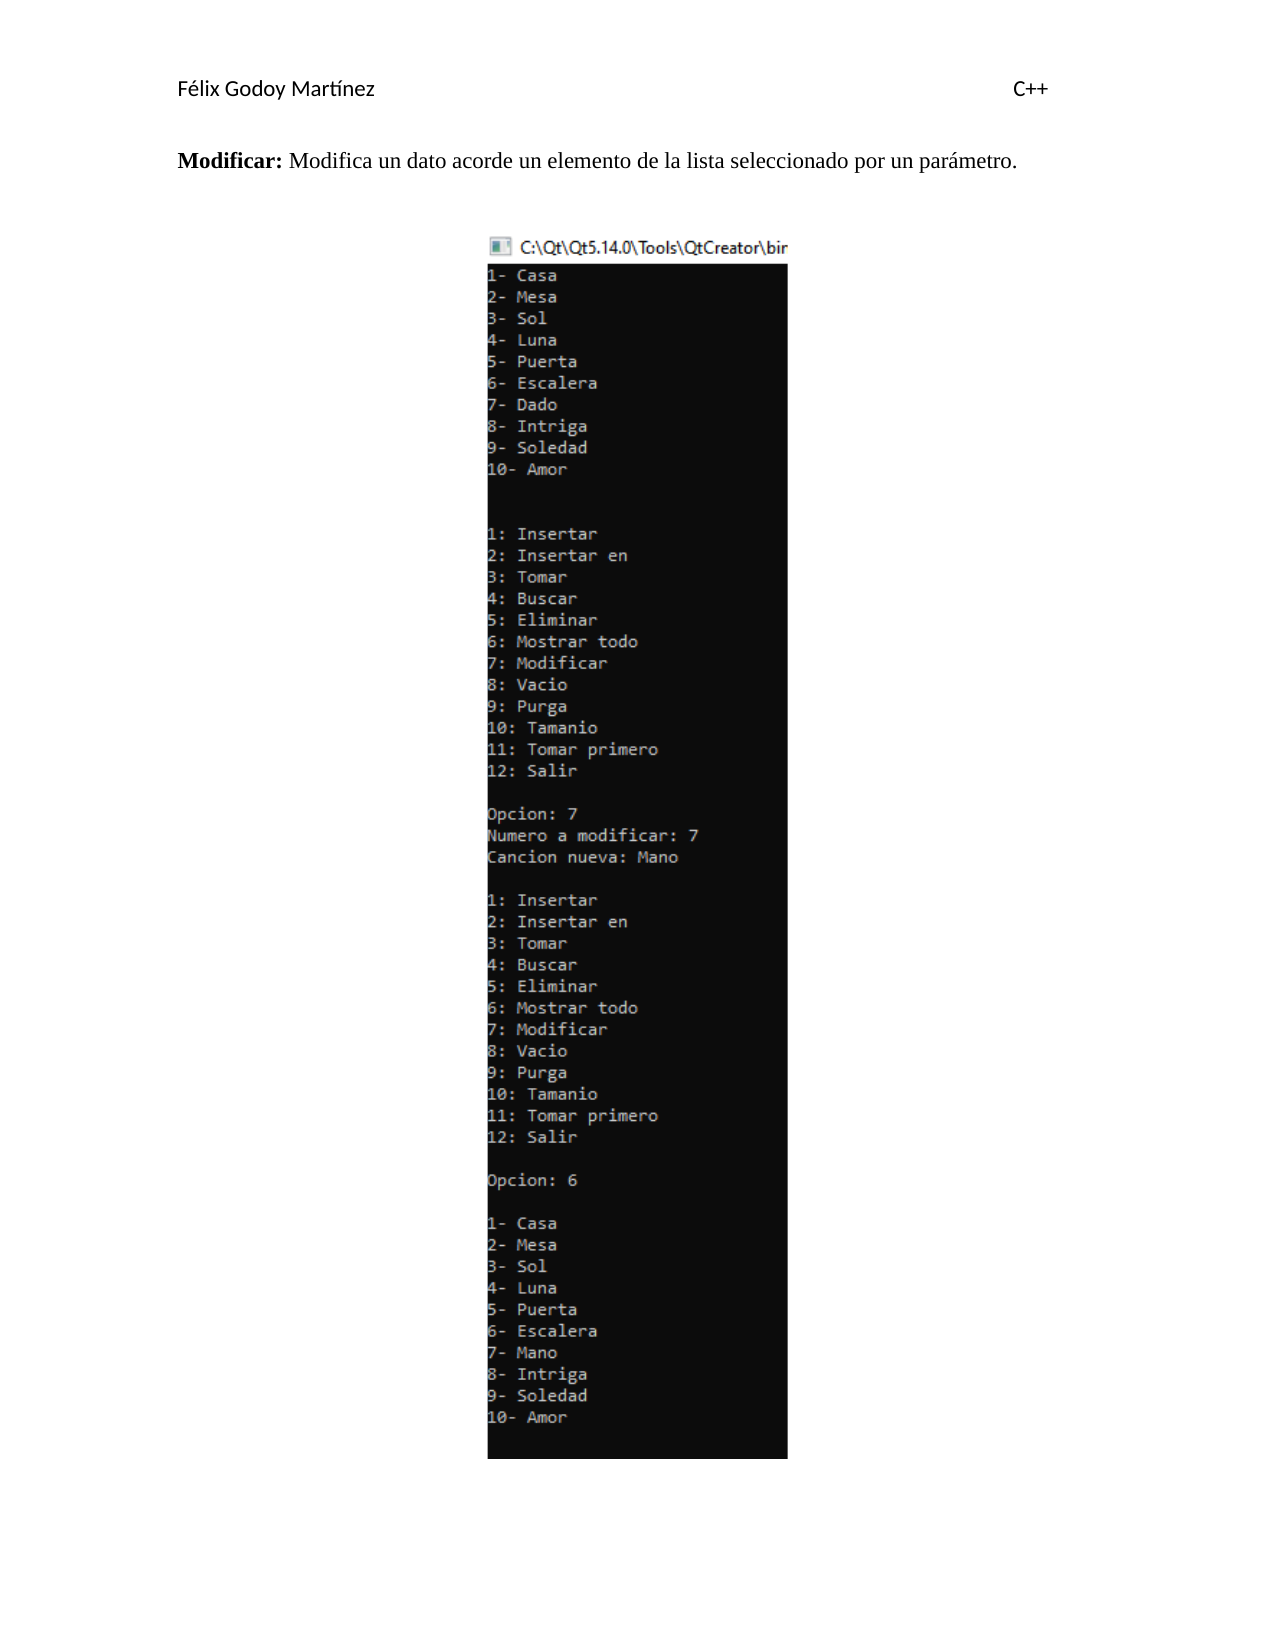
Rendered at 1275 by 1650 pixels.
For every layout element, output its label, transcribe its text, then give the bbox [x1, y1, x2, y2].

text Modificar: Modifica un dato acorde un elemento de la lista seleccionado por un parámetro. [177, 148, 1098, 174]
picture [487, 231, 788, 1459]
